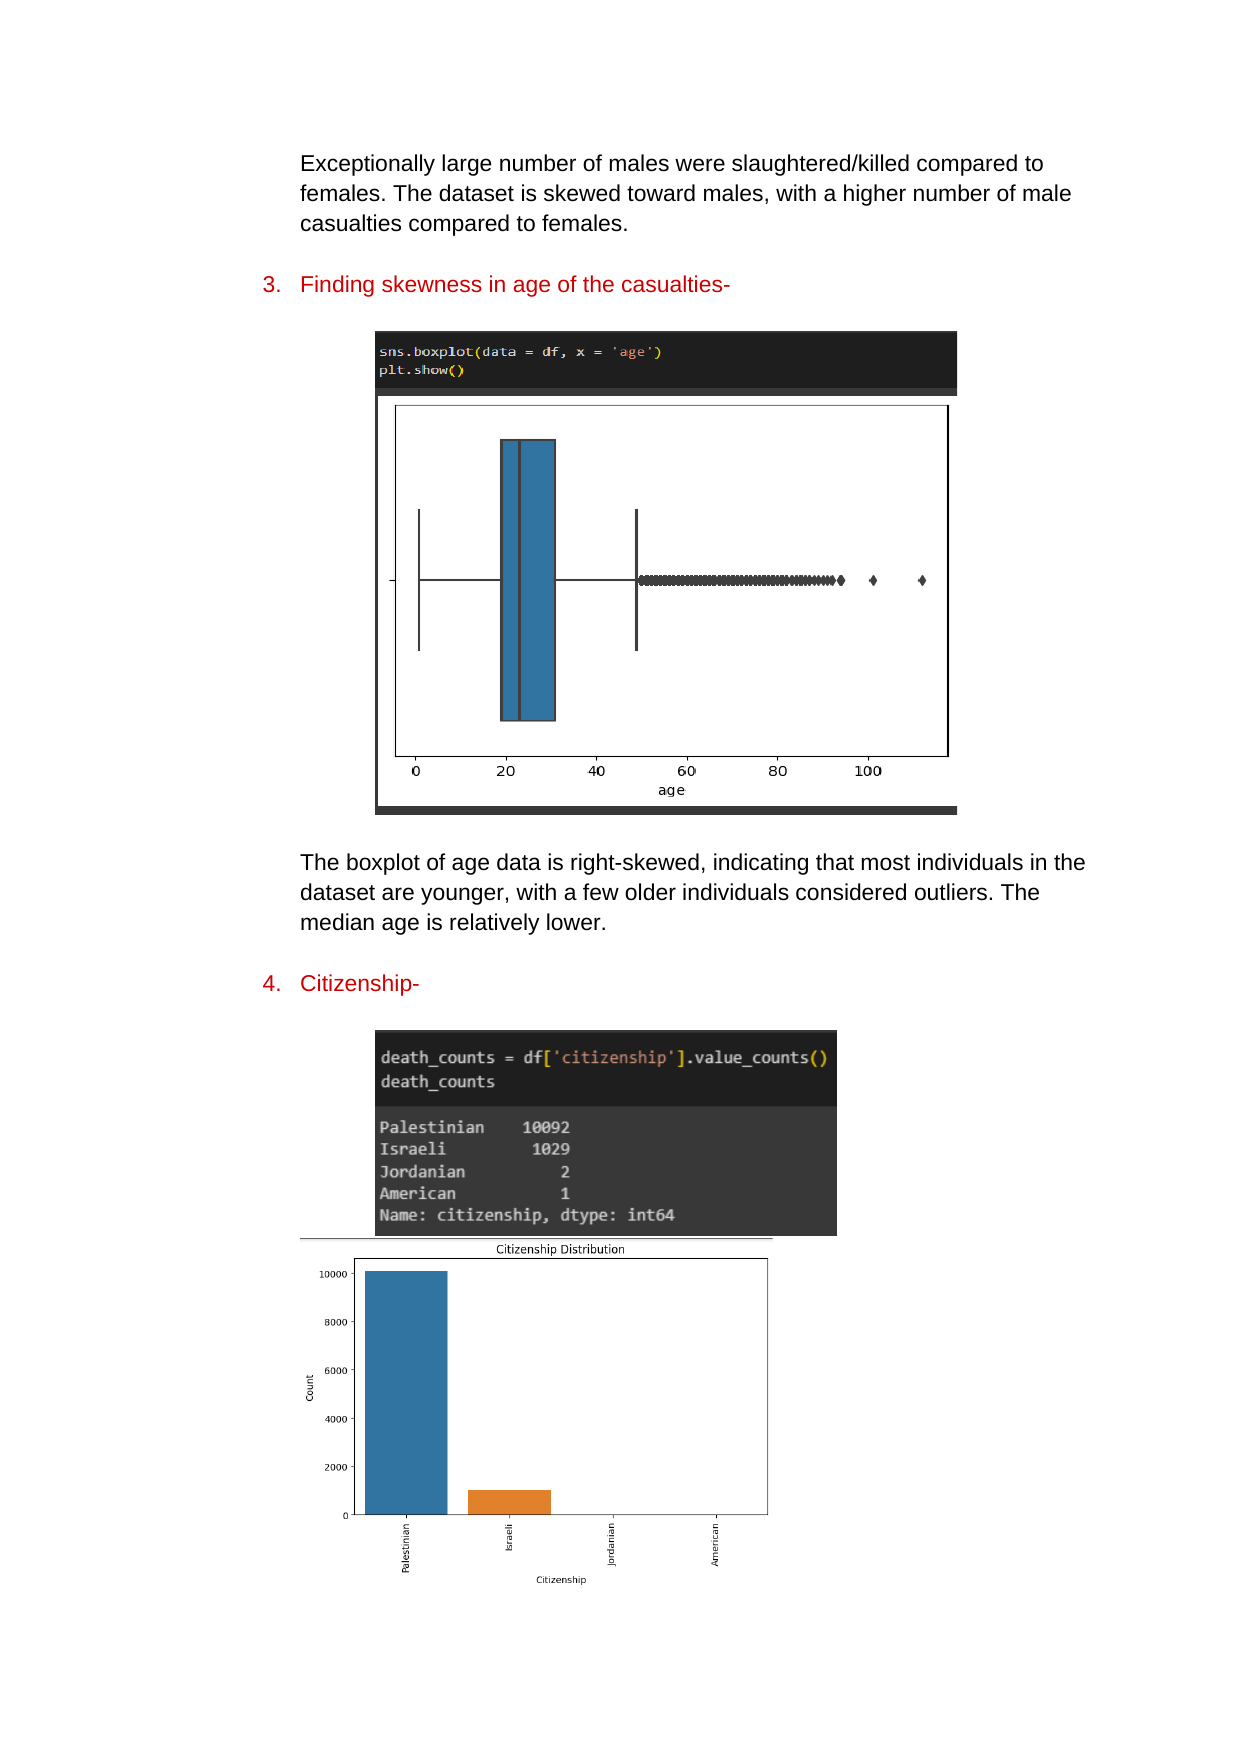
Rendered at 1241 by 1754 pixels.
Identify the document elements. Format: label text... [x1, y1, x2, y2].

text Exceptionally large number of males were slaughtered/killed compared to females. The dataset is skewed toward males, with a higher number of male casualties compared to females. [300, 150, 1090, 237]
picture [300, 1238, 773, 1586]
picture [375, 331, 958, 815]
list Citizenship- [262, 969, 1090, 996]
picture [375, 1030, 837, 1236]
list Finding skewness in age of the casualties- [262, 271, 1090, 297]
text The boxplot of age data is right-skewed, indicating that most individuals in the dataset are younger, with a few older individuals considered outliers. The median age is relatively lower. [300, 849, 1090, 936]
